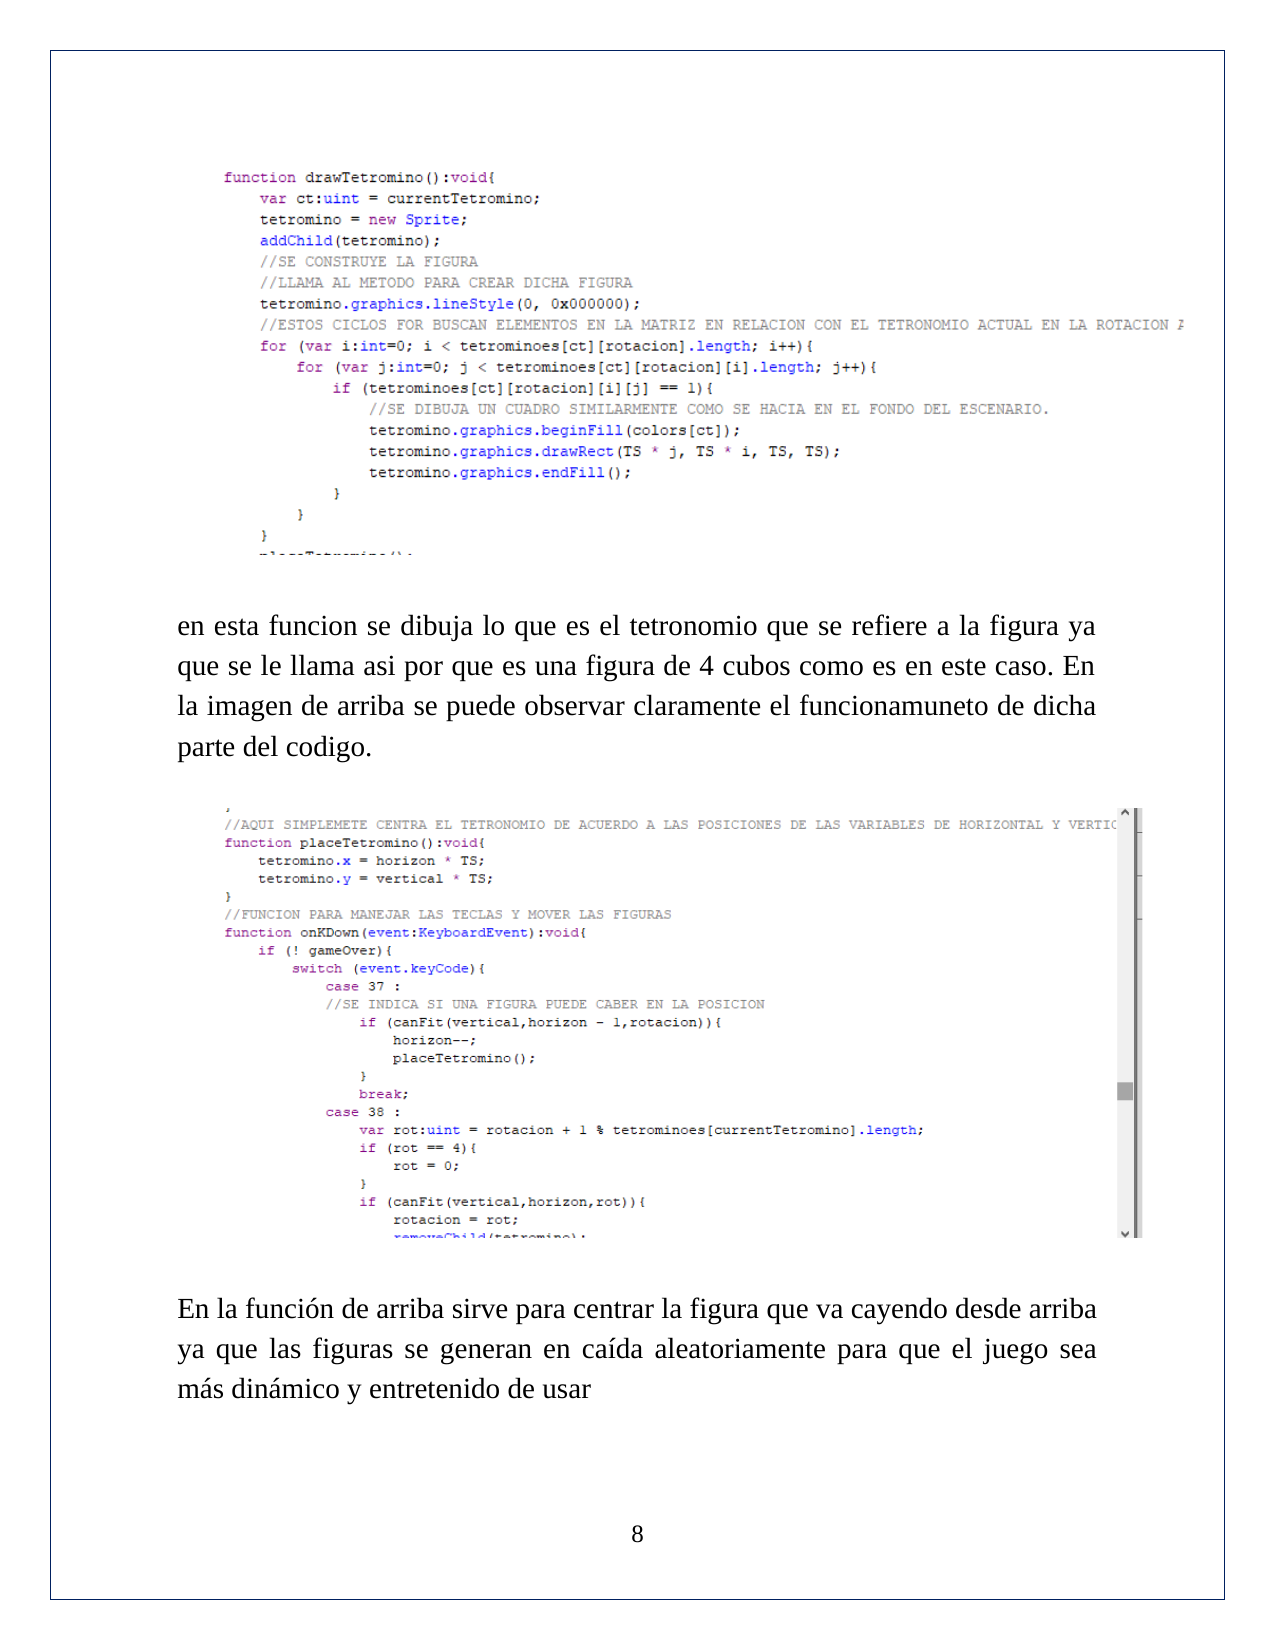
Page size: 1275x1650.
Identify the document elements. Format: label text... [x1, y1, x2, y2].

text en esta funcion se dibuja lo que es el tetronomio que se refiere a la figura ya que se le llama asi por que es una figura de 4 cubos como es en este caso. En la imagen de arriba se puede observar claramente el funcionamuneto de dicha parte del codigo. [177, 608, 1098, 762]
picture [177, 808, 1143, 1238]
picture [177, 152, 1184, 555]
text En la función de arriba sirve para centrar la figura que va cayendo desde arriba ya que las figuras se generan en caída aleatoriamente para que el juego sea más dinámico y entretenido de usar [177, 1291, 1098, 1405]
